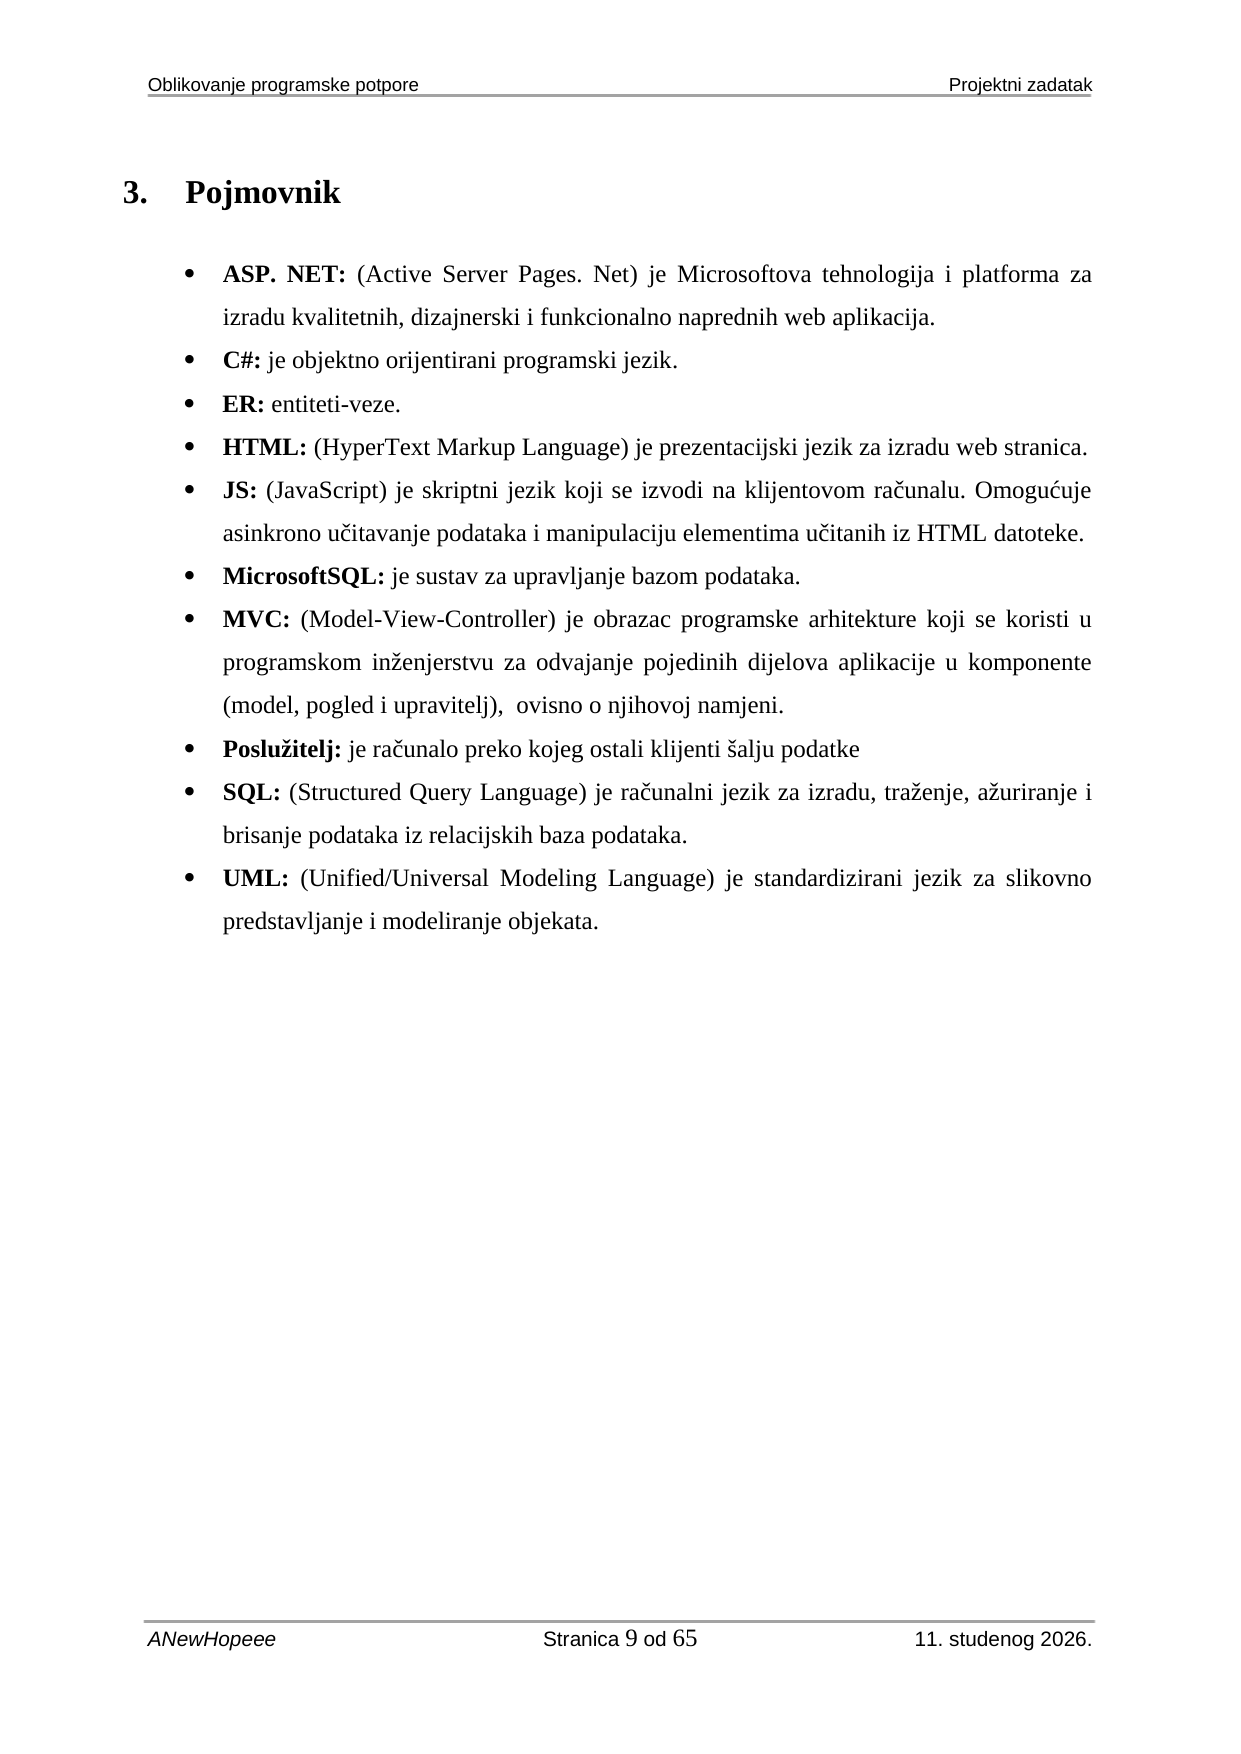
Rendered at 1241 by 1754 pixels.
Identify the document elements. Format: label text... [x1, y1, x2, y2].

list JS: (JavaScript) je skriptni jezik koji se izvodi na klijentovom računalu. Omogućuje asinkrono učitavanje podataka i manipulaciju elementima učitanih iz HTML datoteke. [185, 475, 1093, 547]
list SQL: (Structured Query Language) je računalni jezik za izradu, traženje, ažuriranje i brisanje podataka iz relacijskih baza podataka. [185, 777, 1093, 849]
list Poslužitelj: je računalo preko kojeg ostali klijenti šalju podatke [185, 734, 1093, 762]
list UML: (Unified/Universal Modeling Language) je standardizirani jezik za slikovno predstavljanje i modeliranje objekata. [185, 863, 1093, 935]
list MicrosoftSQL: je sustav za upravljanje bazom podataka. [185, 561, 1093, 590]
subtitle Pojmovnik [148, 173, 1093, 211]
list C#: je objektno orijentirani programski jezik. [185, 346, 1093, 374]
list MVC: (Model-View-Controller) je obrazac programske arhitekture koji se koristi u programskom inženjerstvu za odvajanje pojedinih dijelova aplikacije u komponente (model, pogled i upravitelj), ovisno o njihovoj namjeni. [185, 604, 1093, 719]
list ER: entiteti-veze. [185, 389, 1093, 417]
list ASP. NET: (Active Server Pages. Net) je Microsoftova tehnologija i platforma za izradu kvalitetnih, dizajnerski i funkcionalno naprednih web aplikacija. [185, 259, 1093, 331]
list HTML: (HyperText Markup Language) je prezentacijski jezik za izradu web stranica. [185, 432, 1093, 461]
